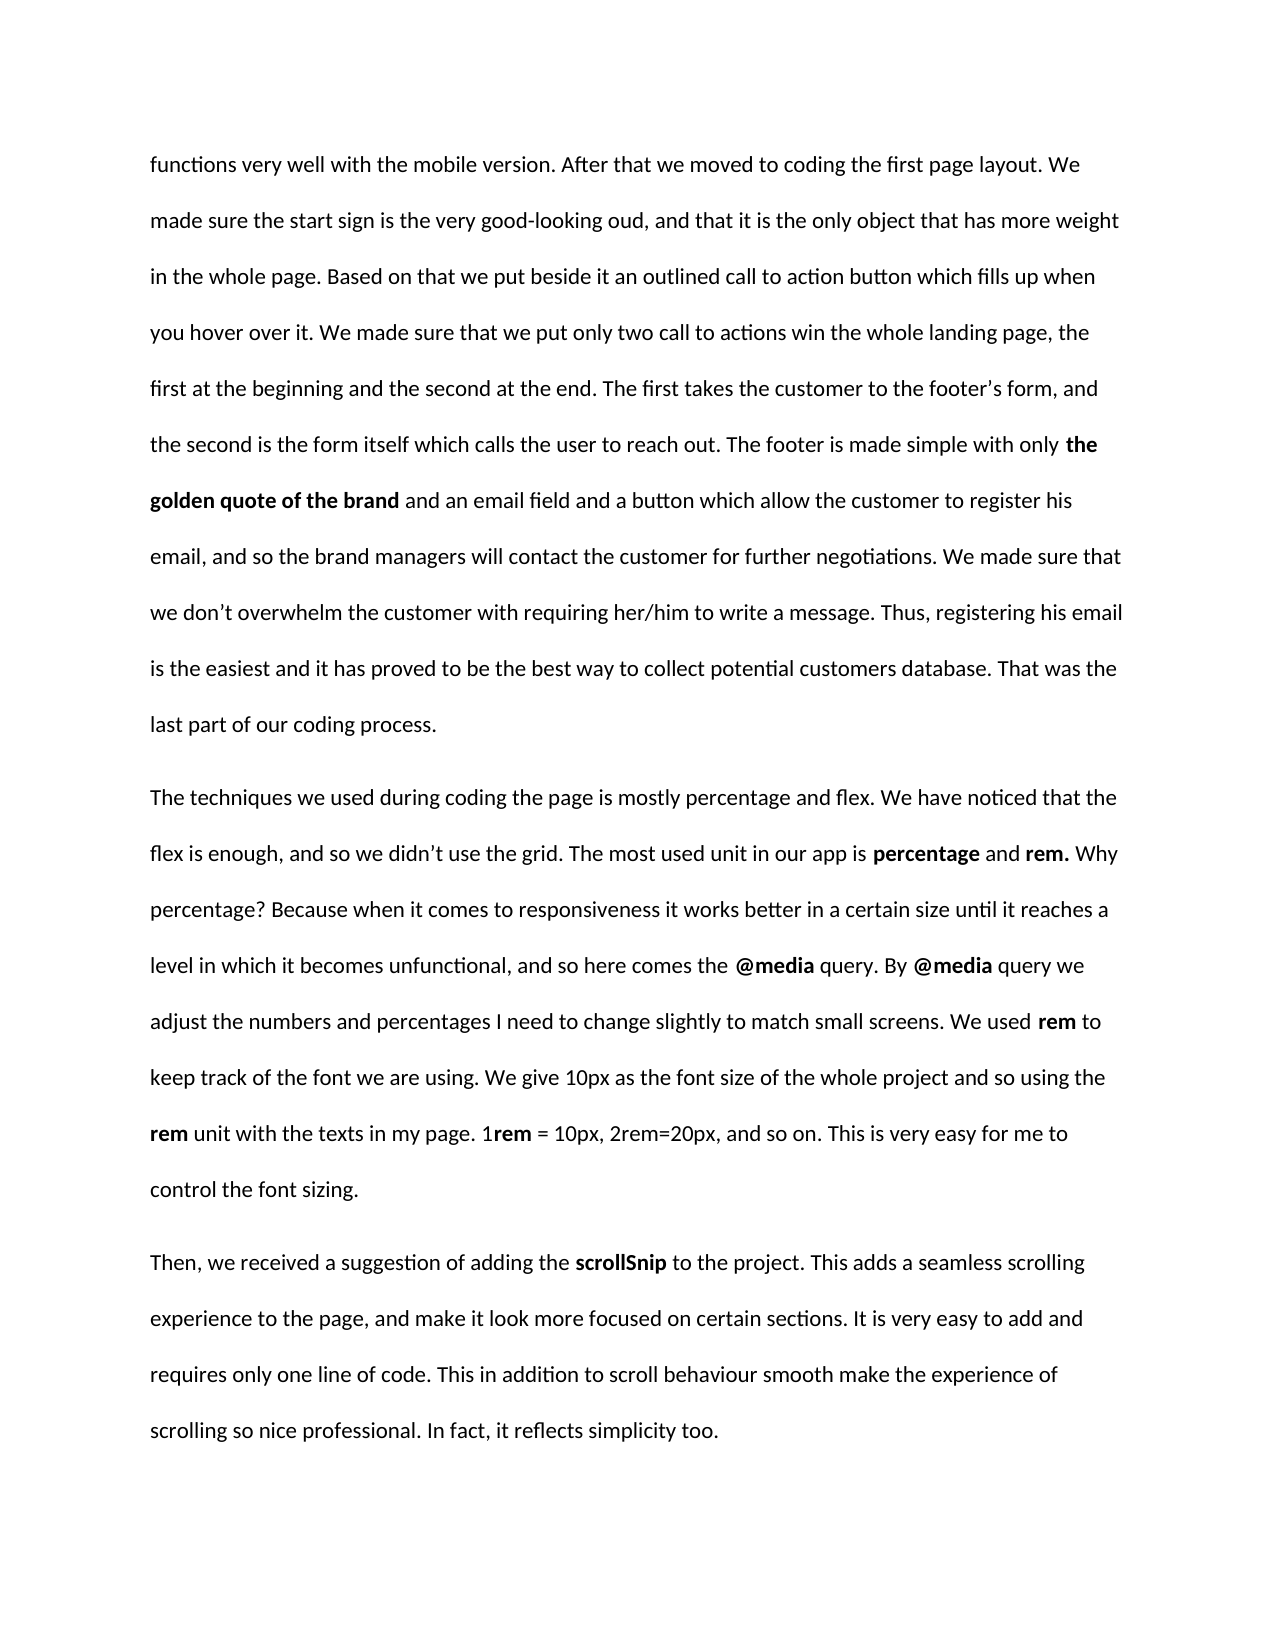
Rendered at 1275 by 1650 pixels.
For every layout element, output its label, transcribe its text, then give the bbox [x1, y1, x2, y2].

text The techniques we used during coding the page is mostly percentage and flex. We have noticed that the flex is enough, and so we didn’t use the grid. The most used unit in our app is percentage and rem. Why percentage? Because when it comes to responsiveness it works better in a certain size until it reaches a level in which it becomes unfunctional, and so here comes the @media query. By @media query we adjust the numbers and percentages I need to change slightly to match small screens. We used rem to keep track of the font we are using. We give 10px as the font size of the whole project and so using the rem unit with the texts in my page. 1rem = 10px, 2rem=20px, and so on. This is very easy for me to control the font sizing. [150, 783, 1125, 1203]
text Then, we received a suggestion of adding the scrollSnip to the project. This adds a seamless scrolling experience to the page, and make it look more focused on certain sections. It is very easy to add and requires only one line of code. This in addition to scroll behaviour smooth make the experience of scrolling so nice professional. In fact, it reflects simplicity too. [150, 1248, 1125, 1444]
